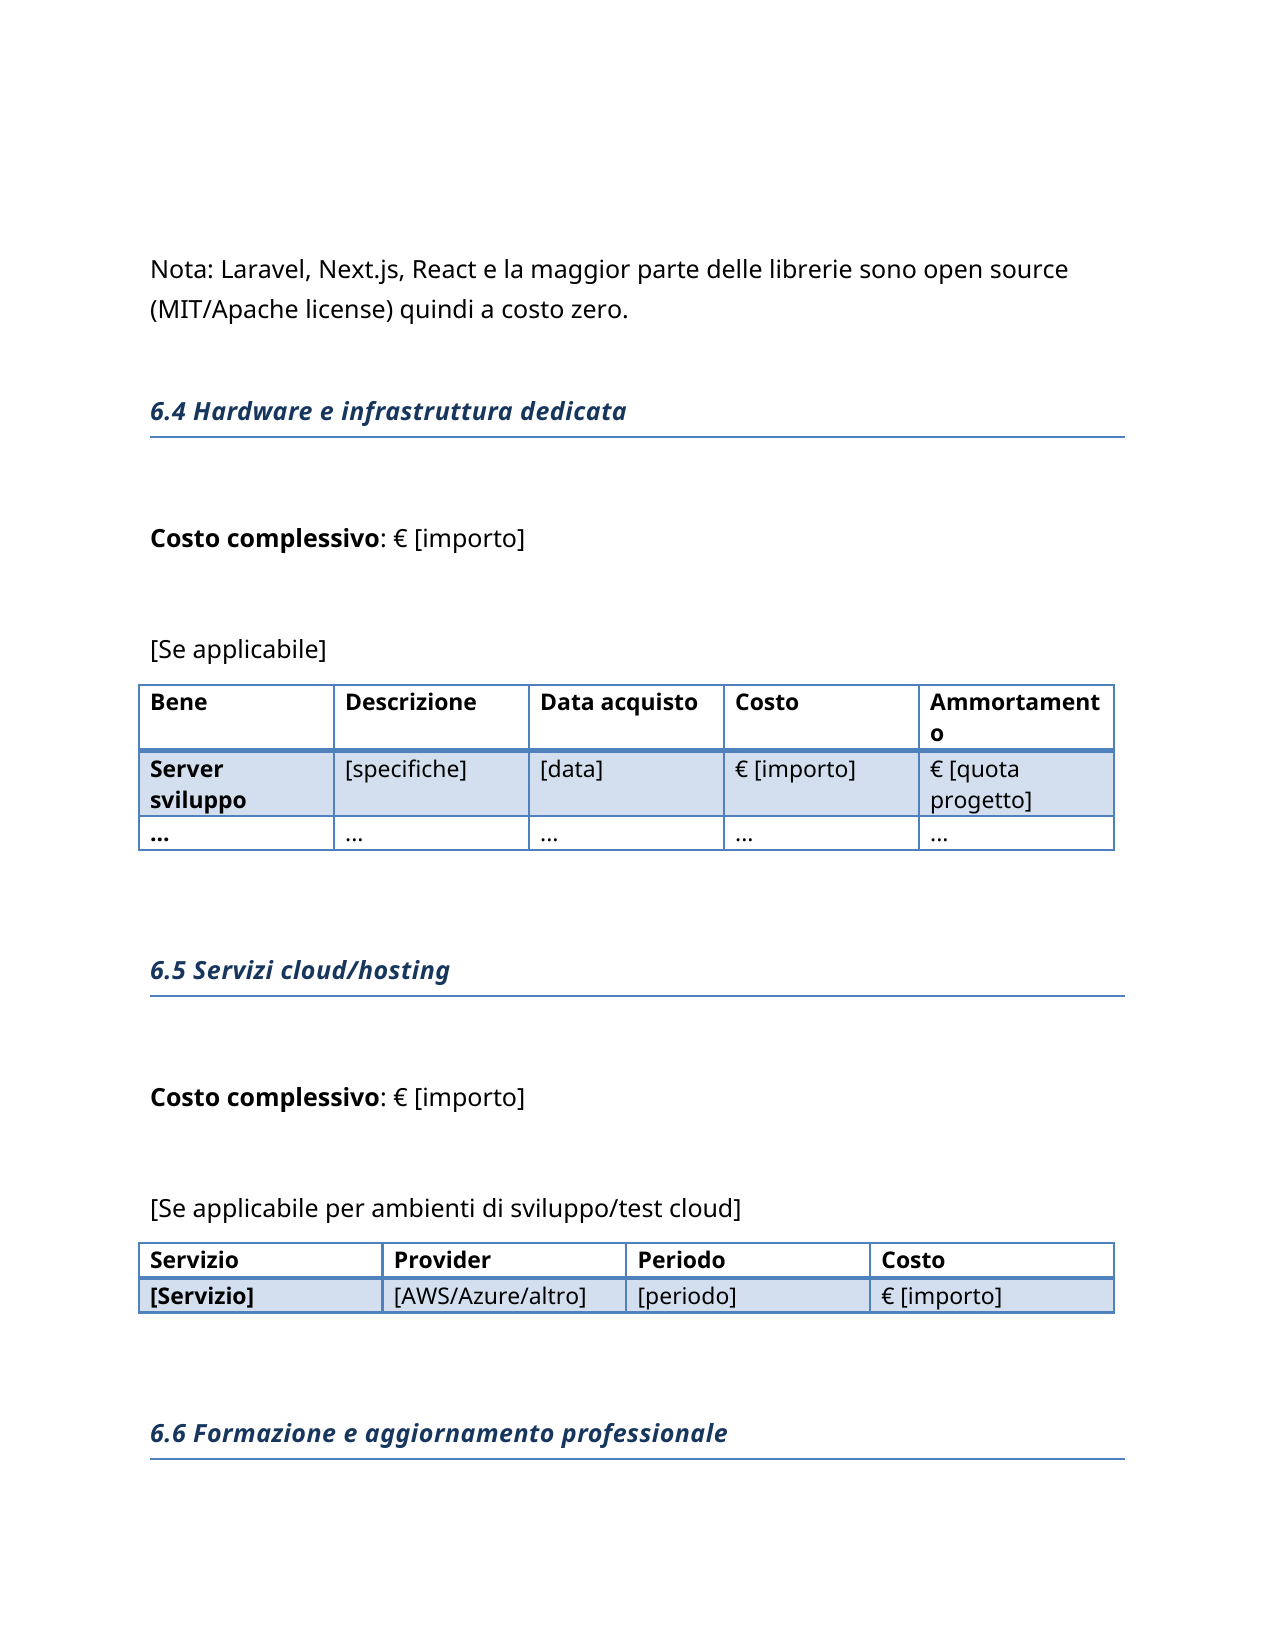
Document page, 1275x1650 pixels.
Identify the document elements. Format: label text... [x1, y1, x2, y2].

text [Se applicabile] [150, 632, 1125, 666]
table_cell Server sviluppo [140, 753, 333, 815]
table_header Servizio [140, 1244, 381, 1276]
table_cell [data] [530, 753, 723, 815]
title 6.5 Servizi cloud/hosting [150, 953, 1125, 995]
text Nota: Laravel, Next.js, React e la maggior parte delle librerie sono open source (MIT/Apache license) quindi a costo zero. [150, 252, 1125, 325]
table_header Provider [384, 1244, 625, 1276]
table_header Costo [871, 1244, 1113, 1276]
title 6.4 Hardware e infrastruttura dedicata [150, 394, 1125, 436]
table_cell ... [920, 817, 1113, 848]
table_header Bene [140, 686, 333, 748]
table_cell [Servizio] [140, 1280, 381, 1311]
table_cell ... [530, 817, 723, 848]
table_cell ... [140, 817, 333, 848]
table_cell € [importo] [871, 1280, 1113, 1311]
title 6.6 Formazione e aggiornamento professionale [150, 1416, 1125, 1458]
table_cell ... [725, 817, 918, 848]
text Costo complessivo: € [importo] [150, 1079, 1125, 1113]
table_header Descrizione [335, 686, 528, 748]
table_header Data acquisto [530, 686, 723, 748]
table_cell € [quota progetto] [920, 753, 1113, 815]
table_header Periodo [627, 1244, 869, 1276]
table_header Costo [725, 686, 918, 748]
text [Se applicabile per ambienti di sviluppo/test cloud] [150, 1191, 1125, 1224]
table_cell ... [335, 817, 528, 848]
table_cell [specifiche] [335, 753, 528, 815]
table_header Ammortamento [920, 686, 1113, 748]
table_cell [periodo] [627, 1280, 869, 1311]
table_cell € [importo] [725, 753, 918, 815]
table_cell [AWS/Azure/altro] [384, 1280, 625, 1311]
text Costo complessivo: € [importo] [150, 521, 1125, 555]
